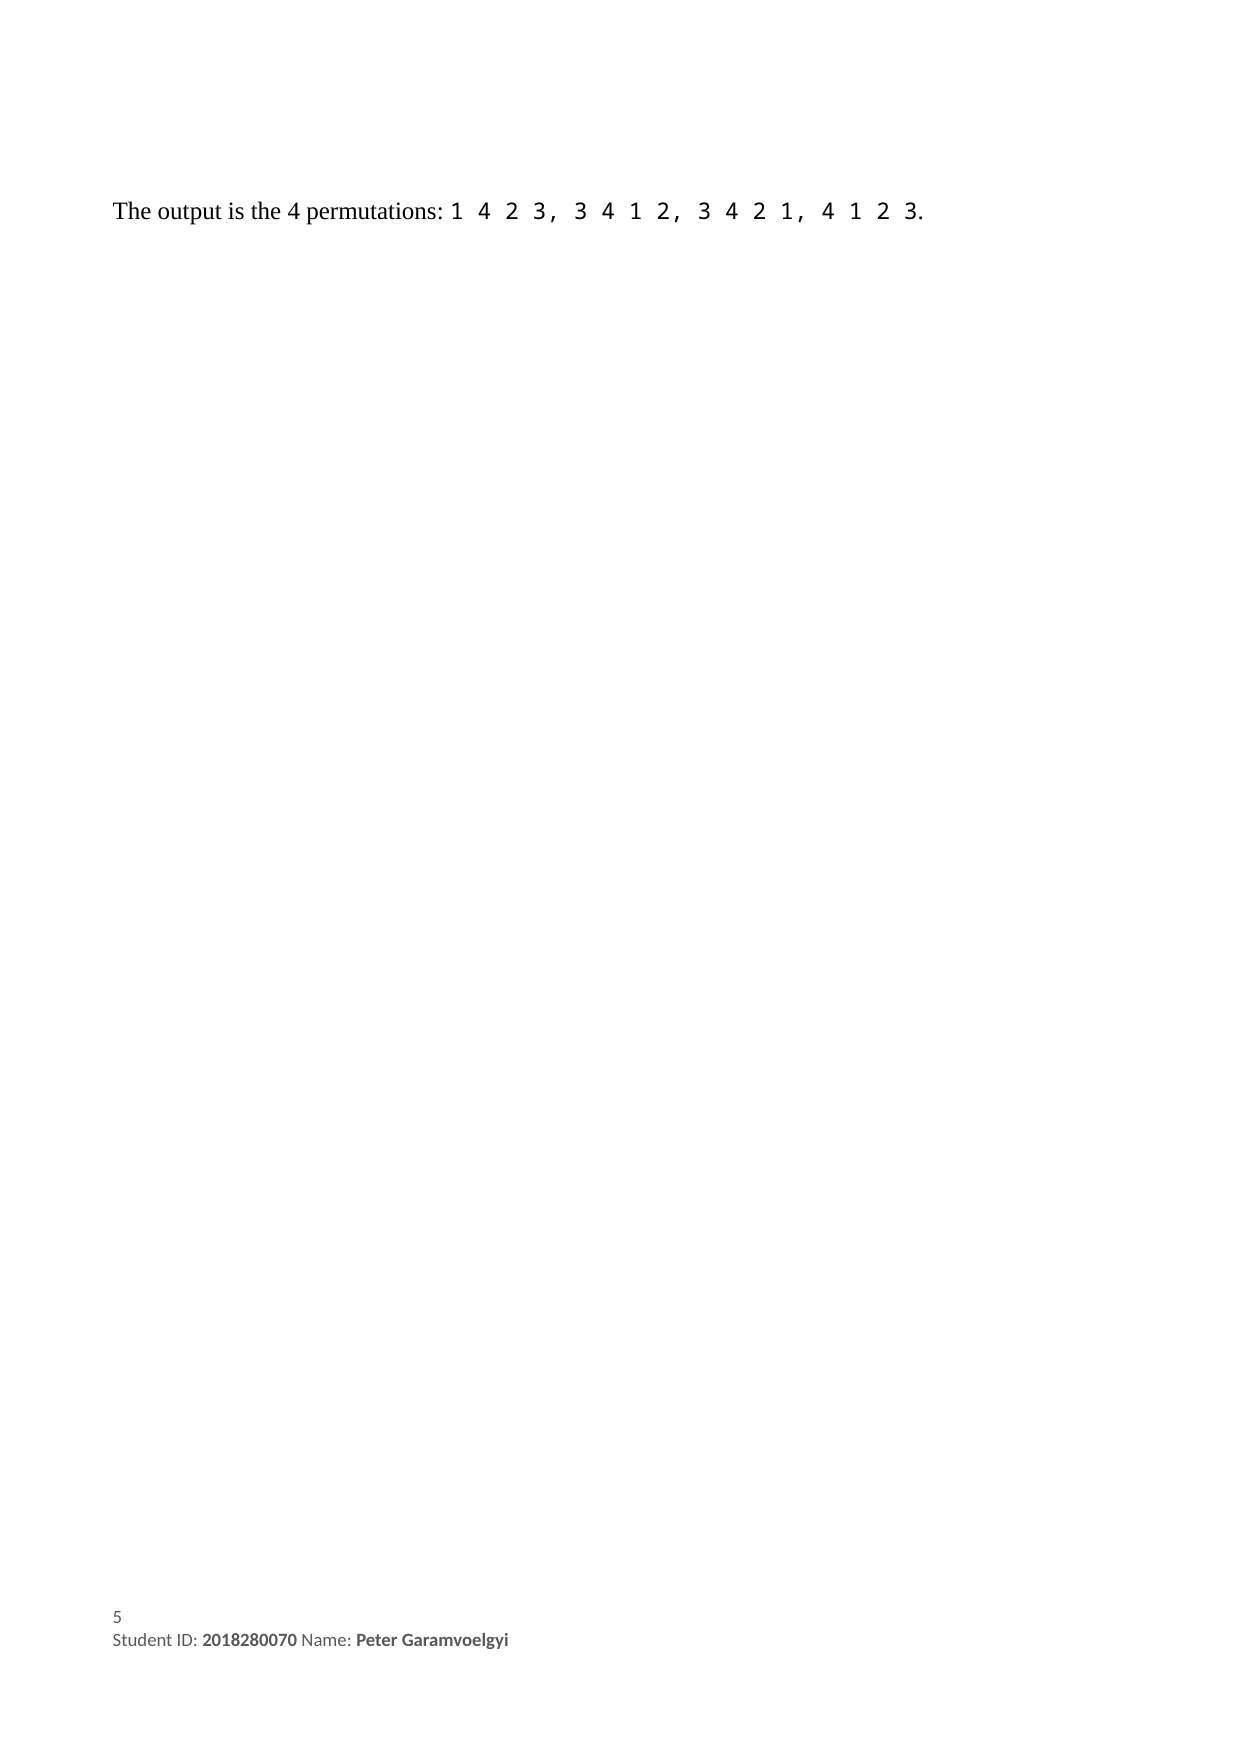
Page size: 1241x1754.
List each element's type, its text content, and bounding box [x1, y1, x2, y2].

text The output is the 4 permutations: 1 4 2 3, 3 4 1 2, 3 4 2 1, 4 1 2 3. [112, 194, 1128, 227]
